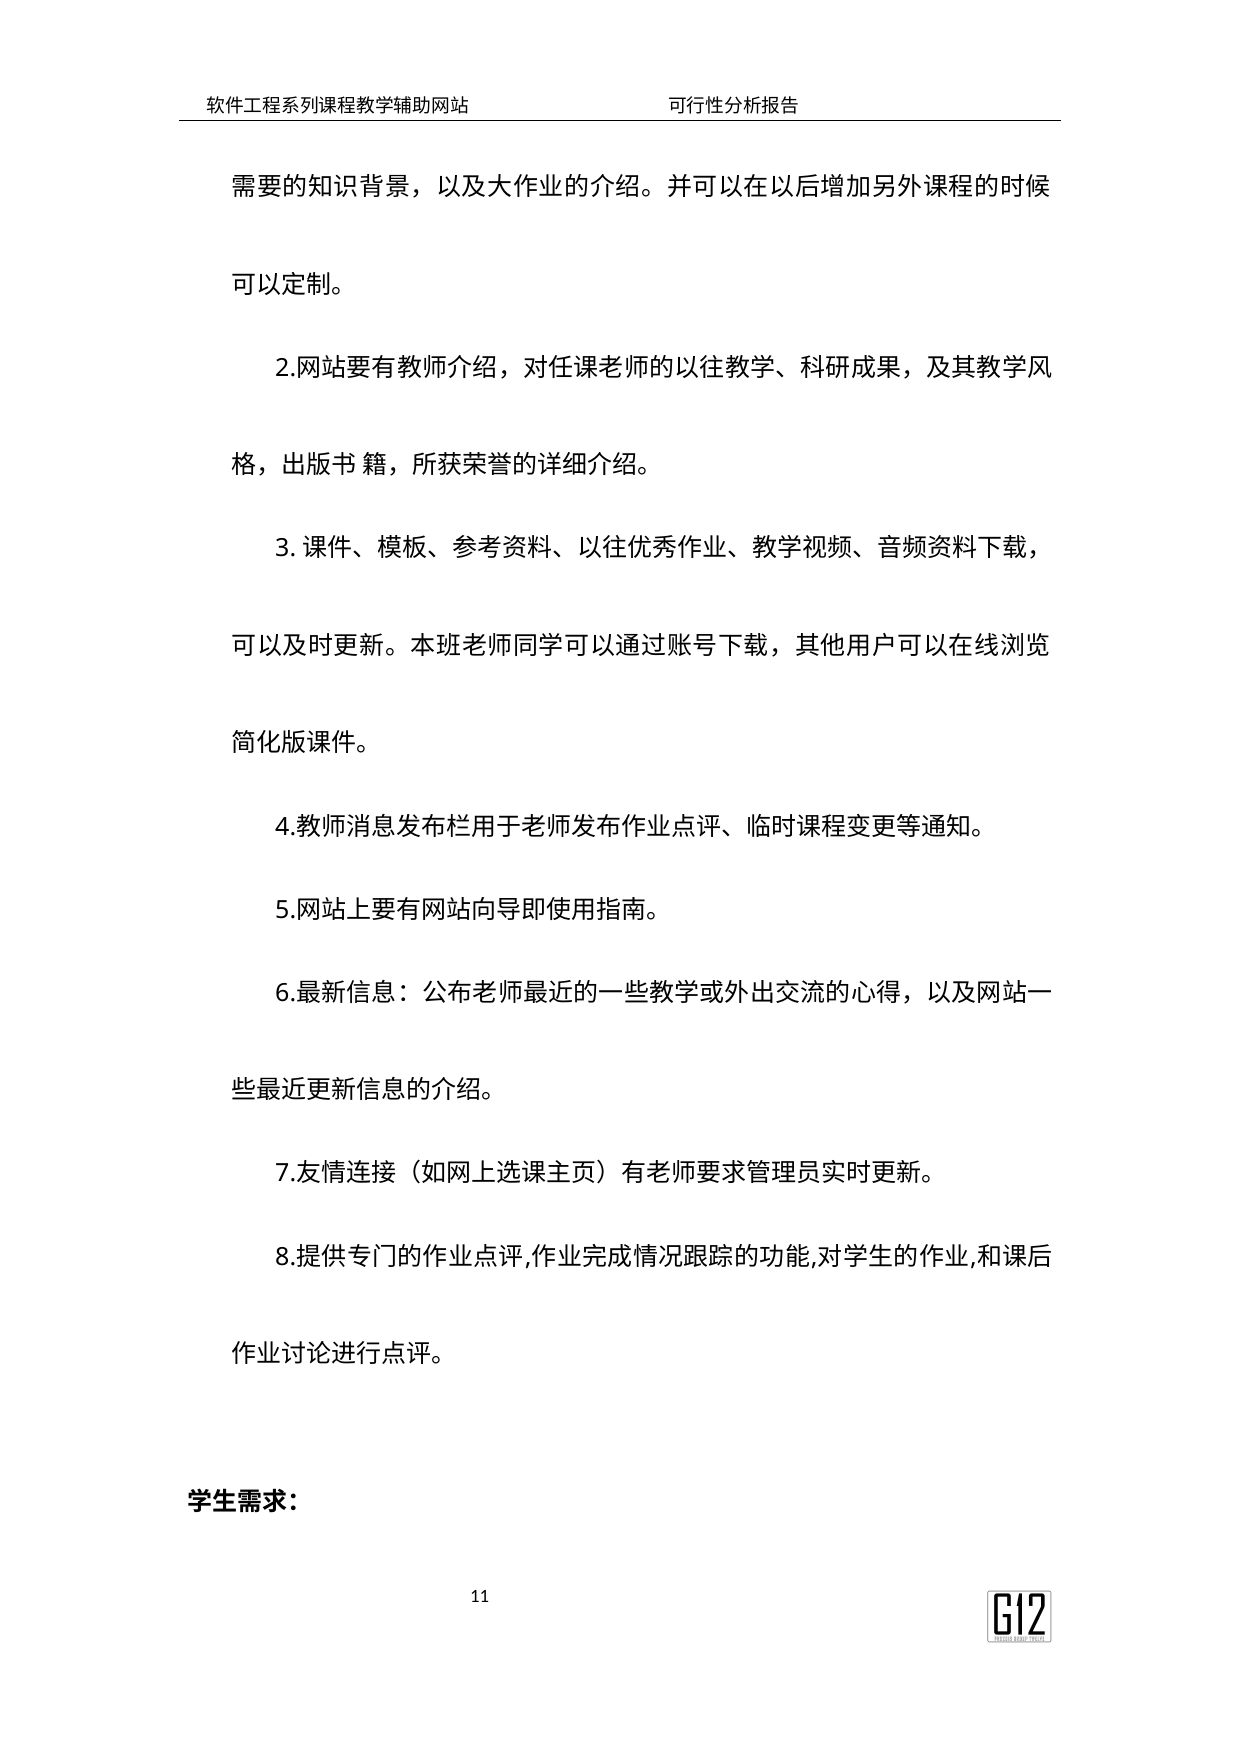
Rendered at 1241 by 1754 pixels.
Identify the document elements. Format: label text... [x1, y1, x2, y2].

text 5.网站上要有网站向导即使用指南。 [231, 1070, 1053, 1135]
text 7.友情连接（如网上选课主页）有老师要求管理员实时更新。 [231, 1333, 1053, 1398]
text 3. 课件、模板、参考资料、以往优秀作业、教学视频、音频资料下载，可以及时更新。本班老师同学可以通过账号下载，其他用户可以在线浏览简化版课件。 [231, 708, 1053, 968]
text 6.最新信息：公布老师最近的一些教学或外出交流的心得，以及网站一些最近更新信息的介绍。 [231, 1153, 1053, 1315]
text 4.教师消息发布栏用于老师发布作业点评、临时课程变更等通知。 [231, 987, 1053, 1052]
text 2.网站要有教师介绍，对任课老师的以往教学、科研成果，及其教学风格，出版书 籍，所获荣誉的详细介绍。 [231, 528, 1053, 690]
picture [986, 1584, 1053, 1651]
text 8.提供专门的作业点评,作业完成情况跟踪的功能,对学生的作业,和课后作业讨论进行点评。 [231, 1417, 1053, 1579]
text 1.网站上要有系统的课程介绍包括项目管理,需求工程等几门课的课时安排、教学计划、使用教材、国际国内背景、考核方式、和学生选这门课所需要的知识背景，以及大作业的介绍。并可以在以后增加另外课程的时候可以定制。 [231, 152, 1053, 510]
